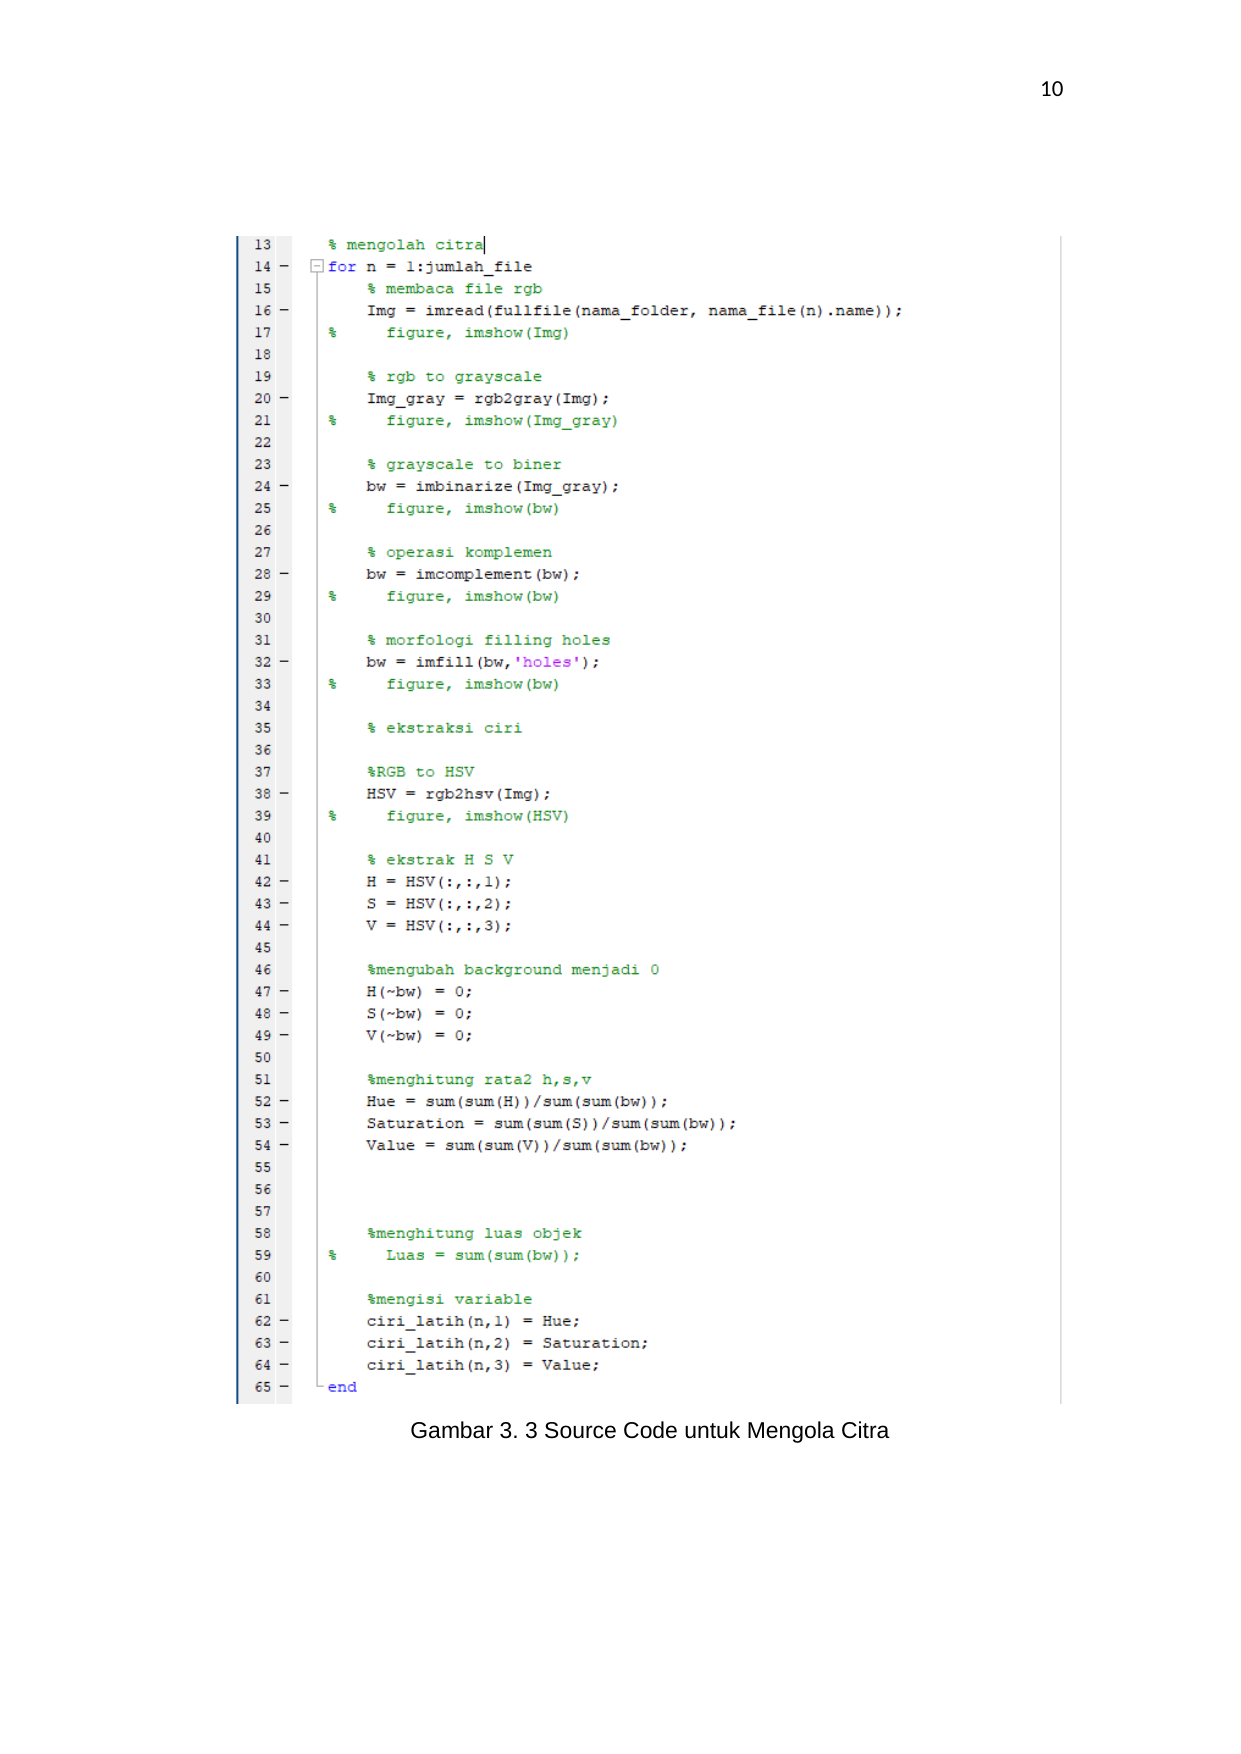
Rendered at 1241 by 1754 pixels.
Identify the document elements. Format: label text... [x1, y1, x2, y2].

text Gambar 3. 3 Source Code untuk Mengola Citra [236, 1417, 1063, 1443]
picture [236, 236, 1063, 1404]
